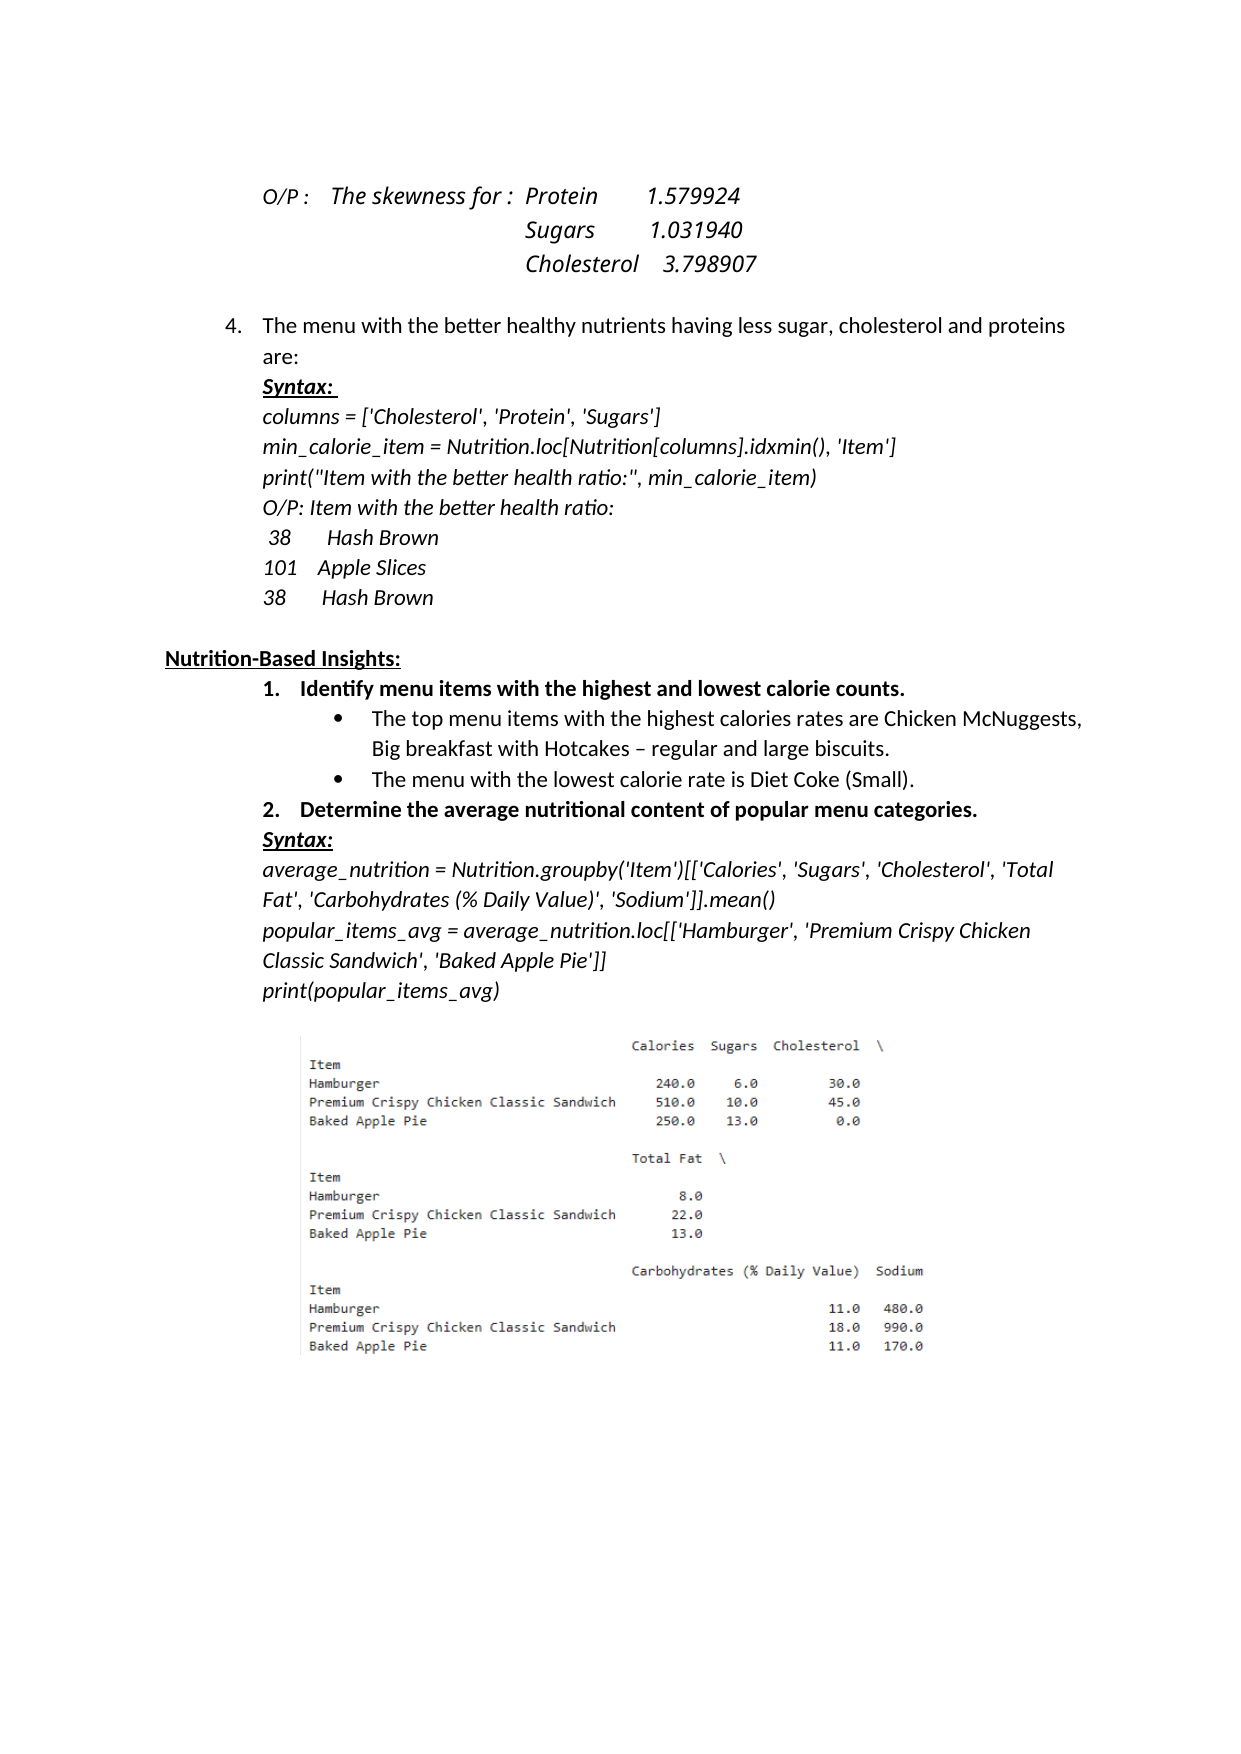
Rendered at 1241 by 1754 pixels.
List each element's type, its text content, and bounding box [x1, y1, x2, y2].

list print(popular_items_avg) [262, 976, 1090, 1004]
list 101 Apple Slices [262, 553, 1090, 581]
list Syntax: [262, 825, 1090, 853]
list 38 Hash Brown [262, 583, 1090, 612]
list Identify menu items with the highest and lowest calorie counts. [262, 674, 1090, 702]
list Cholesterol 3.798907 [262, 248, 1090, 279]
list O/P : The skewness for : Protein 1.579924 [262, 180, 1090, 211]
picture [300, 1036, 973, 1366]
list print("Item with the better health ratio:", min_calorie_item) [262, 463, 1090, 491]
list min_calorie_item = Nutrition.loc[Nutrition[columns].idxmin(), 'Item'] [262, 432, 1090, 461]
list Sugars 1.031940 [262, 214, 1090, 245]
list Syntax: [262, 372, 1090, 400]
list Determine the average nutritional content of popular menu categories. [262, 795, 1090, 823]
list popular_items_avg = average_nutrition.loc[['Hamburger', 'Premium Crispy Chicken Classic Sandwich', 'Baked Apple Pie']] [262, 916, 1090, 974]
list columns = ['Cholesterol', 'Protein', 'Sugars'] [262, 402, 1090, 430]
list The menu with the better healthy nutrients having less sugar, cholesterol and proteins are: [225, 312, 1090, 370]
list average_nutrition = Nutrition.groupby('Item')[['Calories', 'Sugars', 'Cholesterol', 'Total Fat', 'Carbohydrates (% Daily Value)', 'Sodium']].mean() [262, 855, 1090, 914]
list O/P: Item with the better health ratio: [262, 493, 1090, 521]
list Nutrition-Based Insights: [165, 644, 1090, 672]
list The menu with the lowest calorie rate is Diet Coke (Small). [334, 765, 1090, 793]
list 38 Hash Brown [262, 523, 1090, 551]
list The top menu items with the highest calories rates are Chicken McNuggests, Big breakfast with Hotcakes – regular and large biscuits. [334, 704, 1090, 763]
